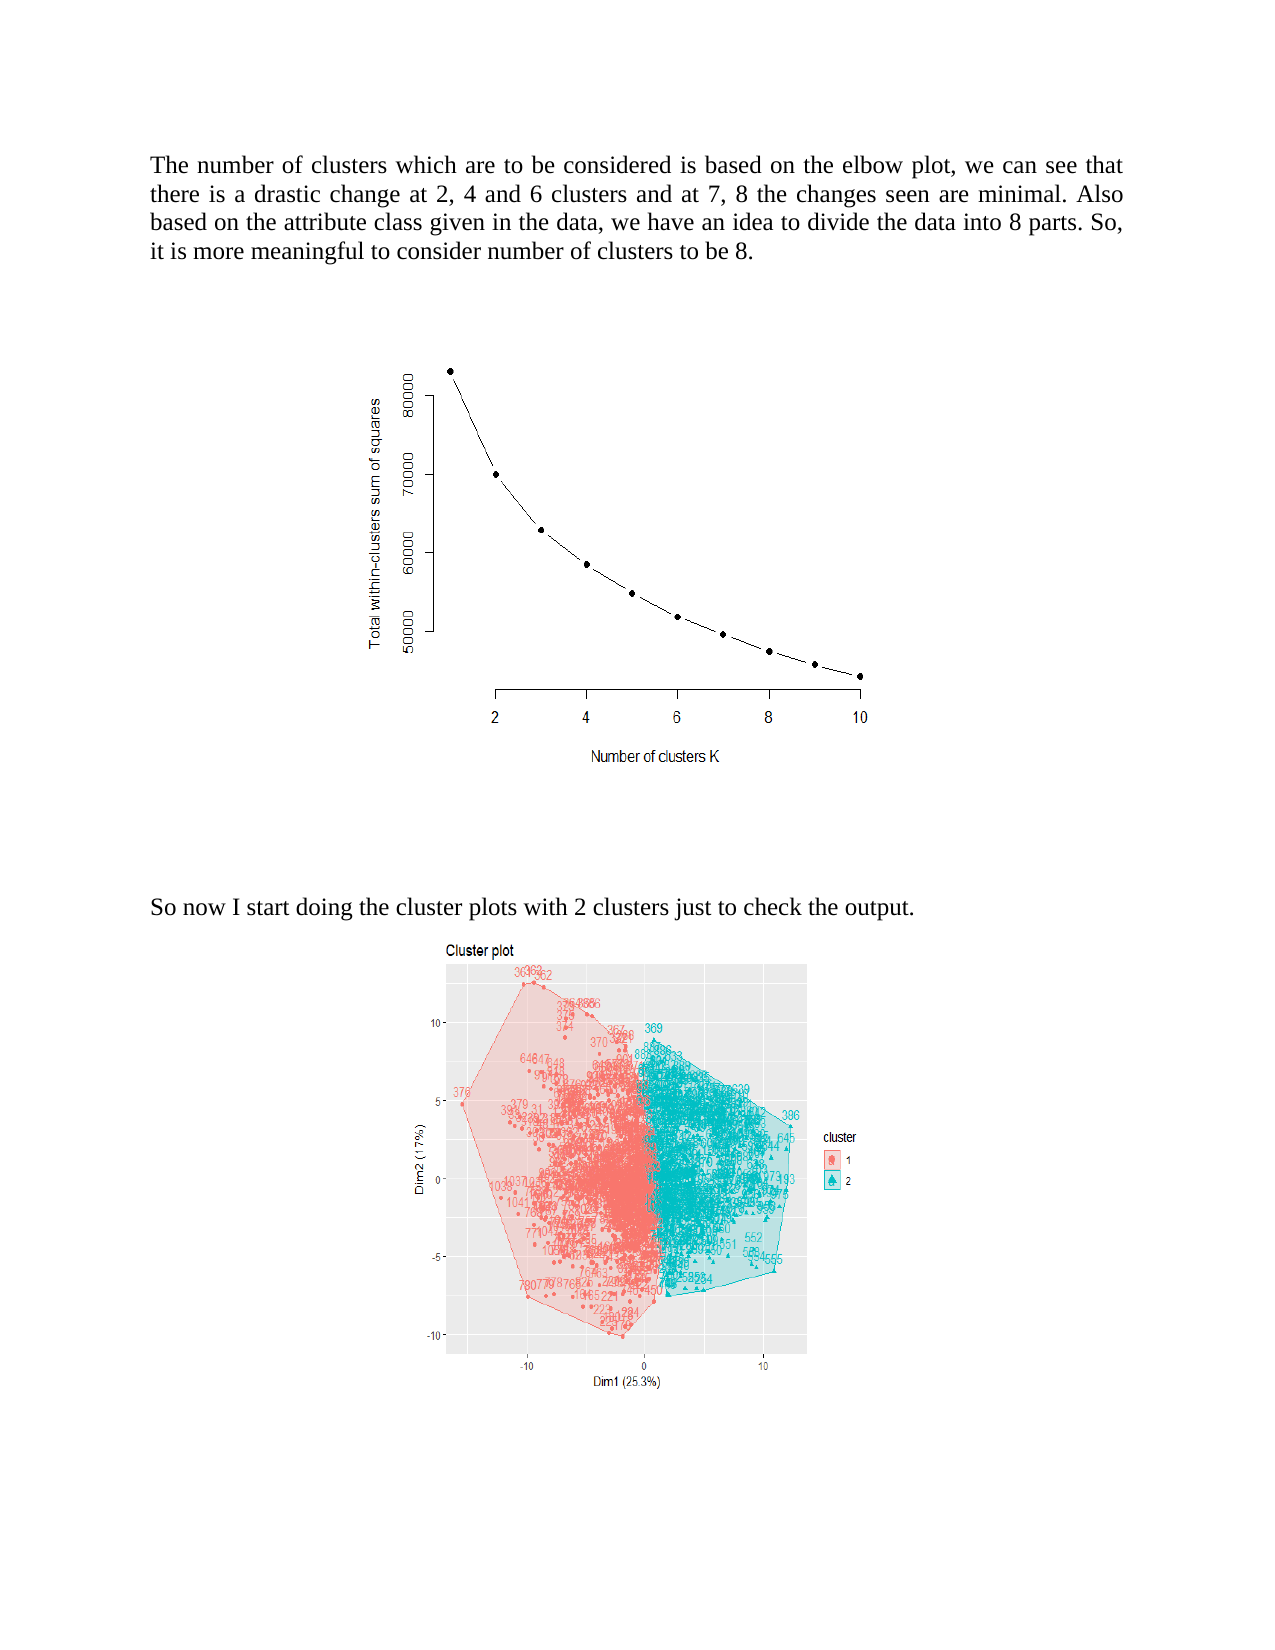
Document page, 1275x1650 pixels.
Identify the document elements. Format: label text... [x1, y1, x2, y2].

text The number of clusters which are to be considered is based on the elbow plot, we can see that there is a drastic change at 2, 4 and 6 clusters and at 7, 8 the changes seen are minimal. Also based on the attribute class given in the data, we have an idea to divide the data into 8 parts. So, it is more meaningful to consider number of clusters to be 8. [150, 150, 1125, 265]
picture [363, 281, 912, 785]
text So now I start doing the cluster plots with 2 clusters just to check the output. [150, 892, 1125, 920]
picture [408, 937, 867, 1395]
